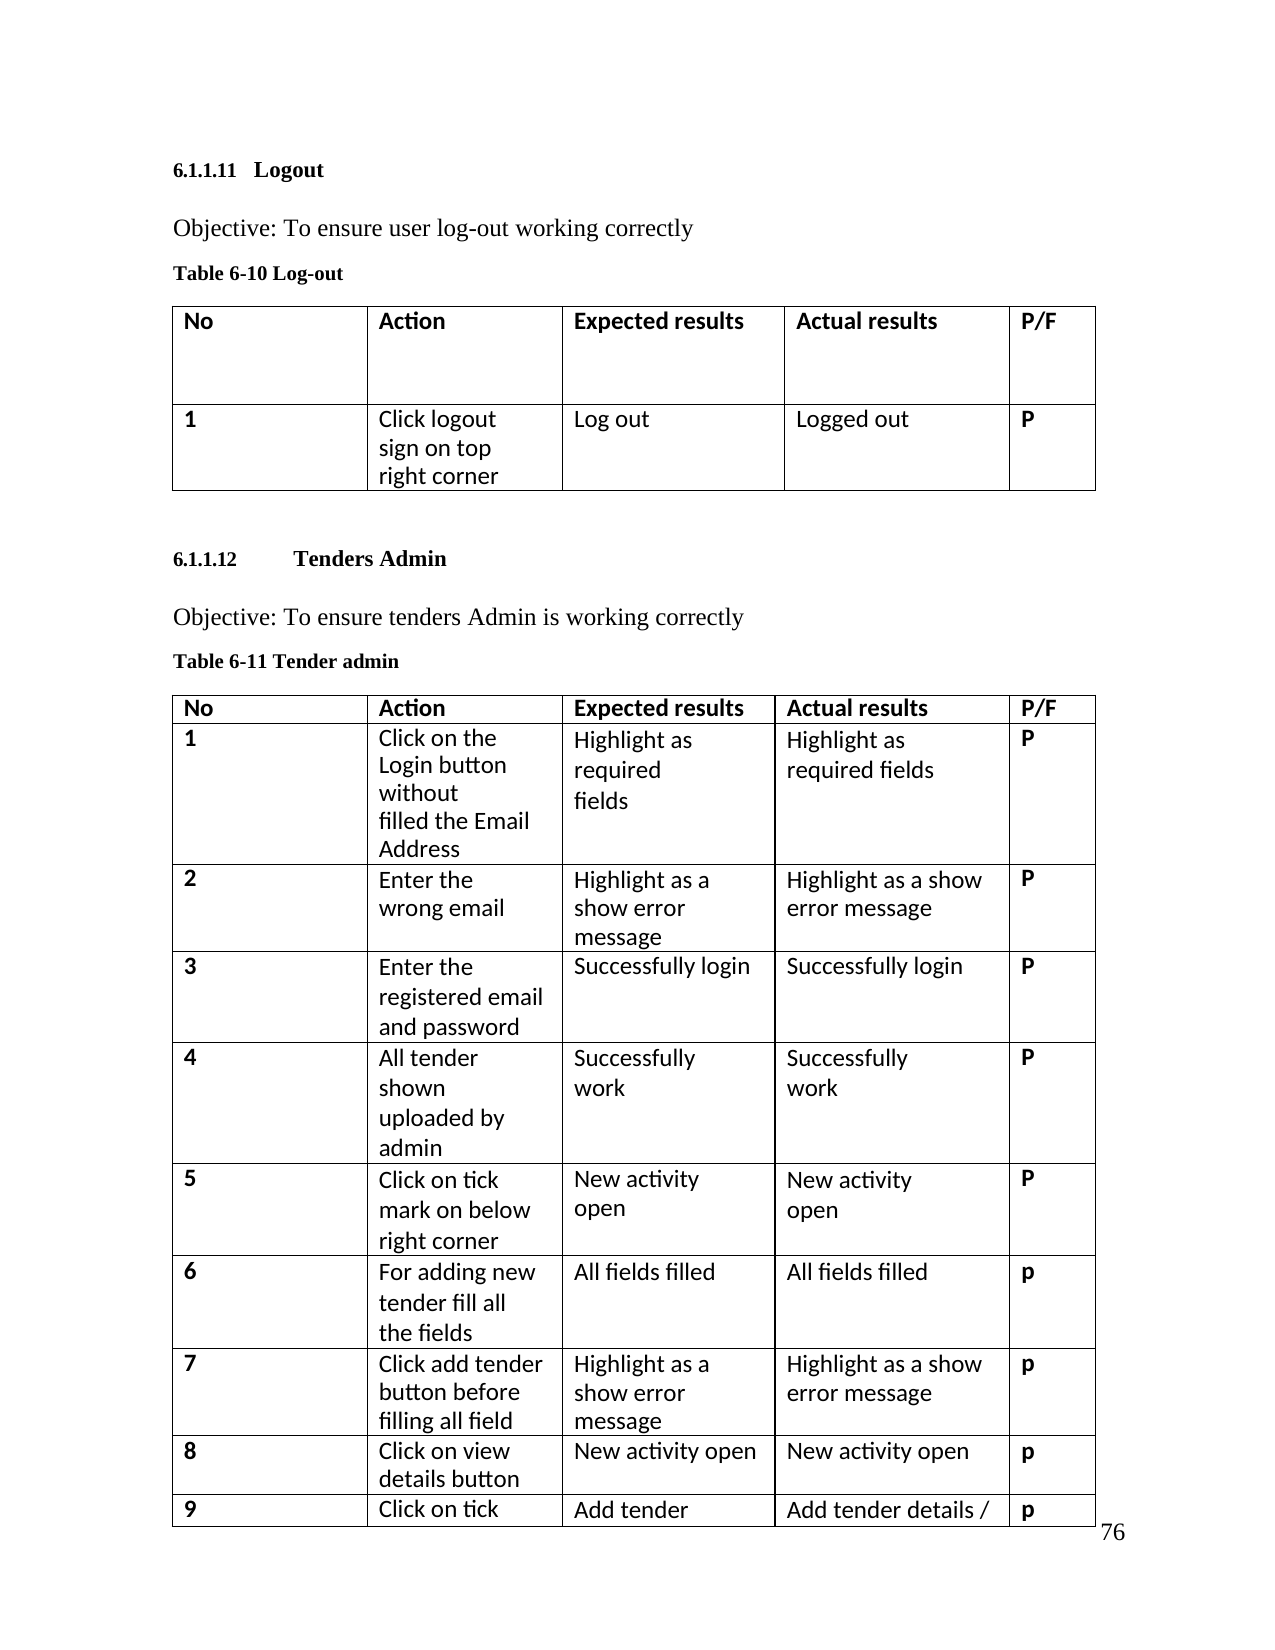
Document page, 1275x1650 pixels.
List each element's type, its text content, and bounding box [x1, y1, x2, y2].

table_cell 1 [173, 405, 367, 490]
table_cell All tender shown uploaded by admin [368, 1043, 562, 1163]
table_cell New activity open [776, 1436, 1009, 1493]
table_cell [368, 1495, 562, 1526]
table_cell Successfully login [776, 952, 1009, 1042]
list Logout [173, 156, 1139, 183]
table_header Expected results [563, 307, 784, 403]
list Tenders Admin [173, 545, 1139, 572]
table_cell New activity open [563, 1164, 774, 1255]
table_cell 6 [173, 1256, 367, 1348]
table_cell Log out [563, 405, 784, 490]
table_cell 5 [173, 1164, 367, 1255]
table_cell 8 [173, 1436, 367, 1493]
table_cell Click on view details button [368, 1436, 562, 1493]
table_cell p [1010, 1256, 1095, 1348]
table_cell 4 [173, 1043, 367, 1163]
table_cell P [1010, 1043, 1095, 1163]
table_cell Highlight as a show error message [563, 865, 774, 951]
table_cell Click on tick mark on below right corner [368, 1164, 562, 1255]
table_cell Highlight as a show error message [776, 1349, 1009, 1435]
table_header No [173, 307, 367, 403]
text Objective: To ensure user log-out working correctly [173, 213, 1139, 242]
table_cell New activity open [563, 1436, 774, 1493]
table_cell Enter the wrong email [368, 865, 562, 951]
table_header Actual results [785, 307, 1009, 403]
table_cell Highlight as a show error message [776, 865, 1009, 951]
table_cell Click on the Login button without filled the Email Address [368, 724, 562, 864]
table_cell 7 [173, 1349, 367, 1435]
table_header Actual results [776, 696, 1009, 723]
table_cell Highlight as required fields [563, 724, 774, 864]
table_header Action [368, 307, 562, 403]
text Table 6-10 Log-out [173, 261, 1139, 285]
table_cell P [1010, 952, 1095, 1042]
table_cell 3 [173, 952, 367, 1042]
text Objective: To ensure tenders Admin is working correctly [173, 602, 1139, 631]
table_cell P [1010, 724, 1095, 864]
table_cell p [1010, 1349, 1095, 1435]
table_cell Highlight as a show error message [563, 1349, 774, 1435]
table_header Action [368, 696, 562, 723]
table_cell P [1010, 405, 1095, 490]
table_cell All fields filled [776, 1256, 1009, 1348]
table_cell Enter the registered email and password [368, 952, 562, 1042]
table_header P/F [1010, 307, 1095, 403]
text Table 6-11 Tender admin [173, 649, 1139, 673]
table_cell Click logout sign on top right corner [368, 405, 562, 490]
table_cell All fields filled [563, 1256, 774, 1348]
table_cell New activity open [776, 1164, 1009, 1255]
table_cell 1 [173, 724, 367, 864]
table_cell Highlight as required fields [776, 724, 1009, 864]
table_cell Click add tender button before filling all field [368, 1349, 562, 1435]
table_cell Successfully work [776, 1043, 1009, 1163]
table_header Expected results [563, 696, 774, 723]
table_cell Logged out [785, 405, 1009, 490]
table_header P/F [1010, 696, 1095, 723]
table_cell p [1010, 1436, 1095, 1493]
table_cell P [1010, 865, 1095, 951]
table_cell 2 [173, 865, 367, 951]
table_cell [563, 1495, 774, 1526]
table_cell Successfully login [563, 952, 774, 1042]
table_cell For adding new tender fill all the fields [368, 1256, 562, 1348]
table_cell 9 [173, 1495, 367, 1526]
table_cell p [1010, 1495, 1095, 1526]
table_cell P [1010, 1164, 1095, 1255]
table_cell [776, 1495, 1009, 1526]
table_cell Successfully work [563, 1043, 774, 1163]
table_header No [173, 696, 367, 723]
